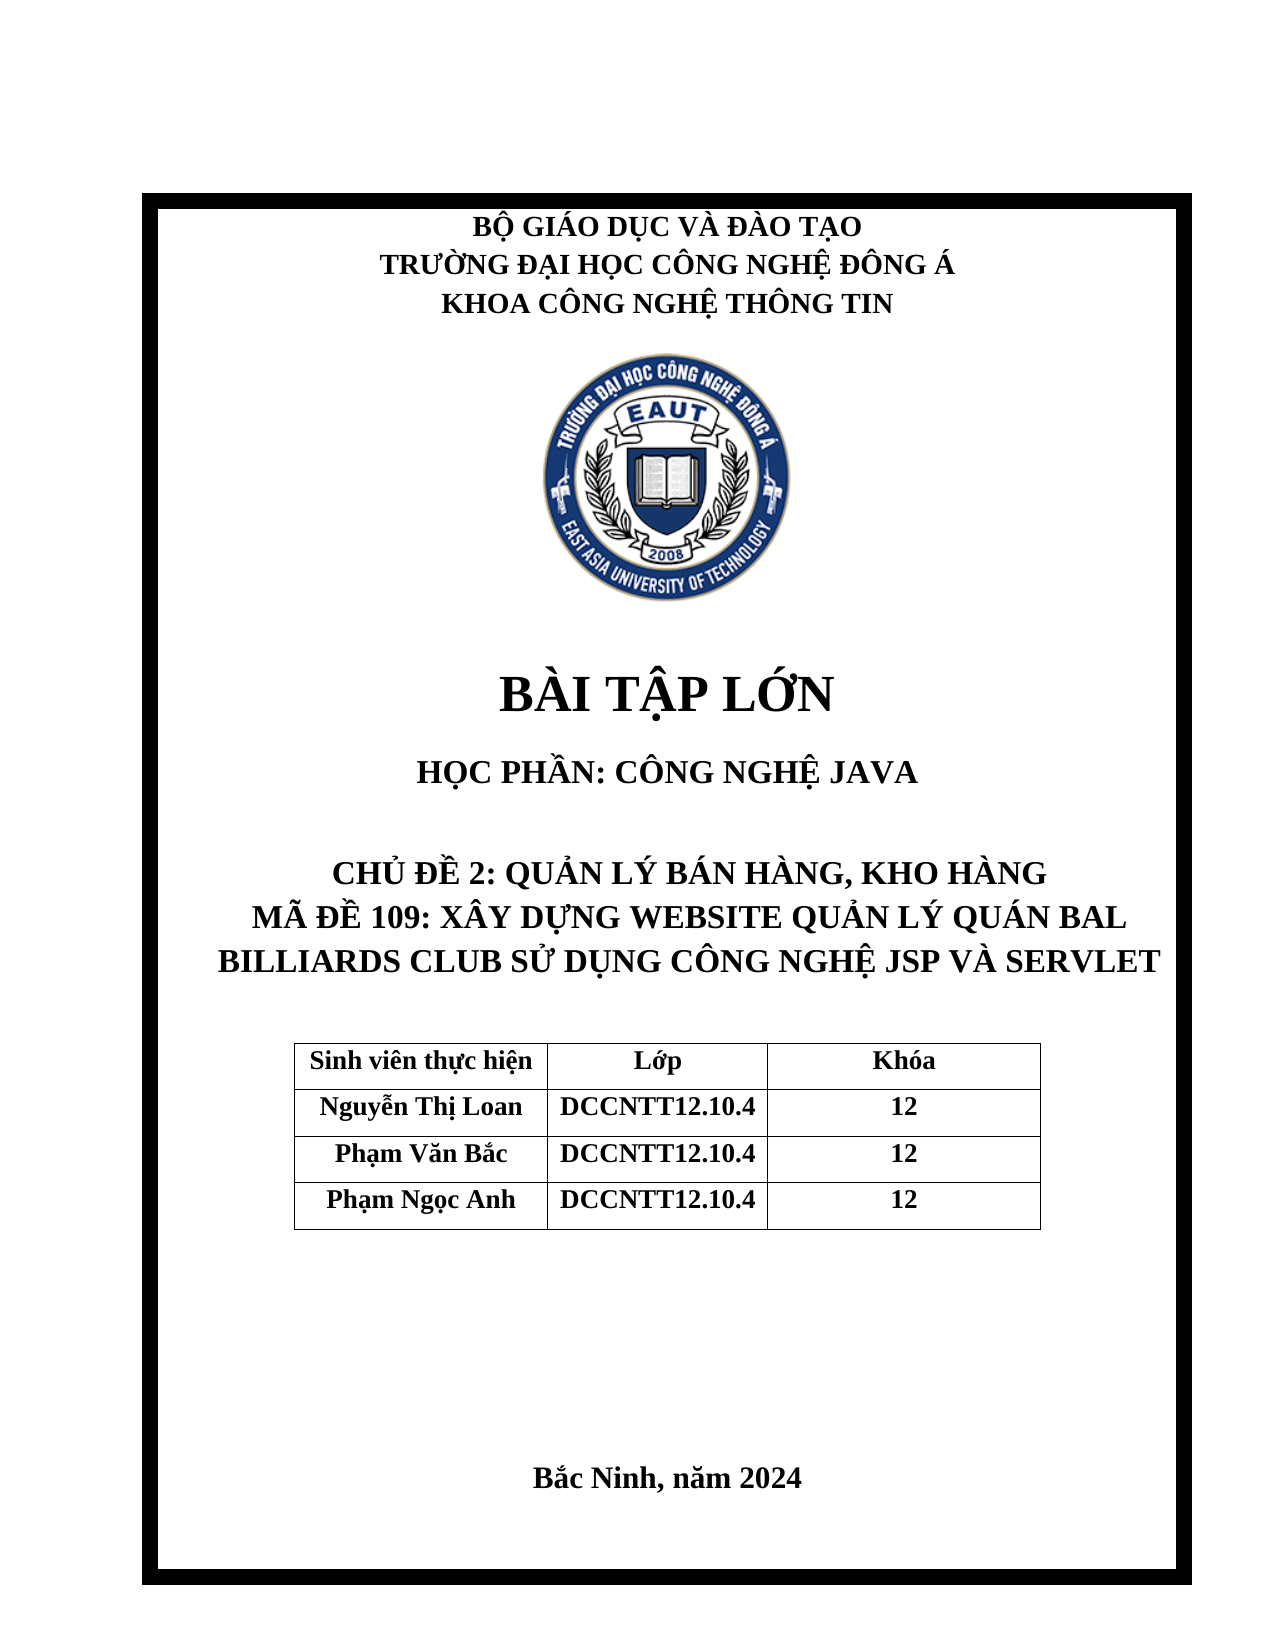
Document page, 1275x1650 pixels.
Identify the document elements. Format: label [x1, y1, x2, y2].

picture [542, 353, 792, 603]
